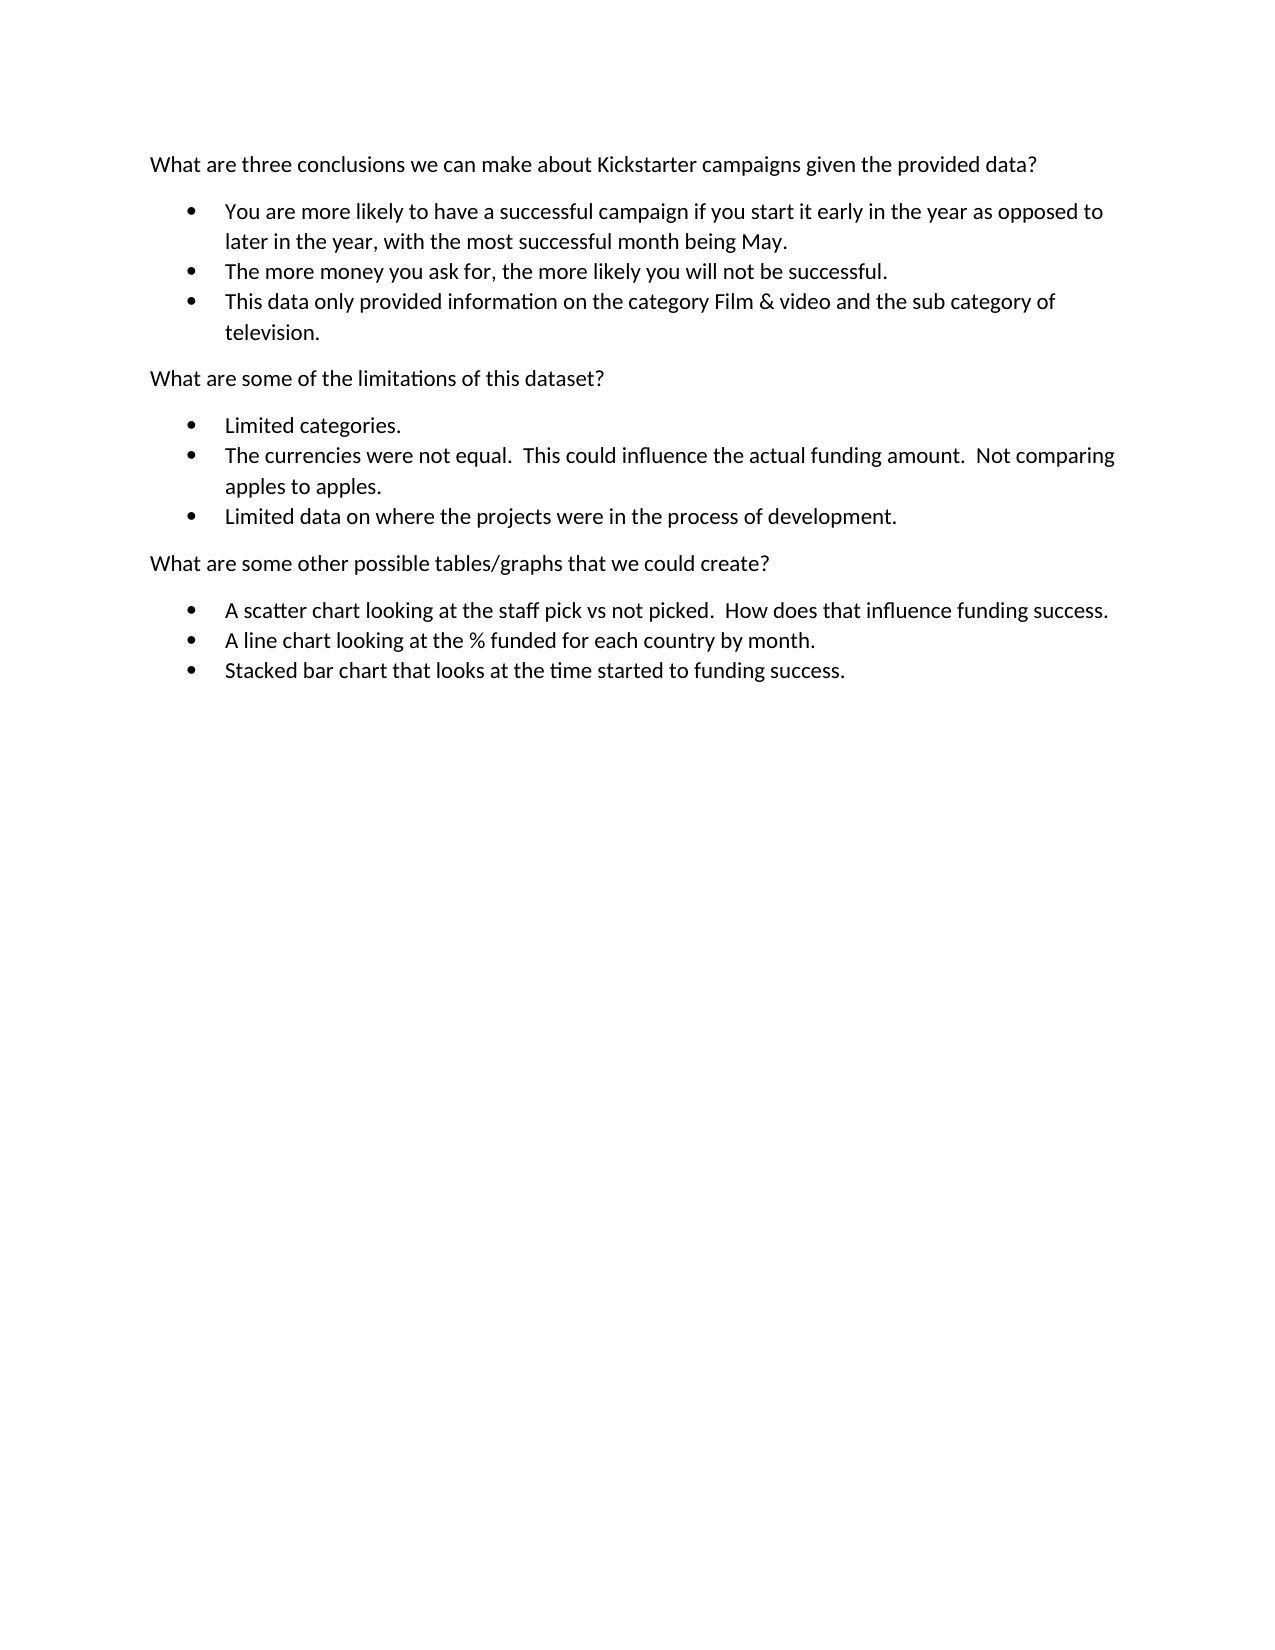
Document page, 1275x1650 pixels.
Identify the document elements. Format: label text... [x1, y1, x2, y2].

text What are some of the limitations of this dataset? [150, 364, 1125, 393]
list A line chart looking at the % funded for each country by month. [187, 626, 1125, 654]
list You are more likely to have a successful campaign if you start it early in the year as opposed to later in the year, with the most successful month being May. [187, 197, 1125, 255]
text What are three conclusions we can make about Kickstarter campaigns given the provided data? [150, 150, 1125, 178]
text What are some other possible tables/graphs that we could create? [150, 549, 1125, 577]
list Stacked bar chart that looks at the time started to funding success. [187, 656, 1125, 684]
list Limited data on where the projects were in the process of development. [187, 502, 1125, 530]
list The more money you ask for, the more likely you will not be successful. [187, 257, 1125, 285]
list The currencies were not equal. This could influence the actual funding amount. Not comparing apples to apples. [187, 442, 1125, 500]
list Limited categories. [187, 411, 1125, 439]
list This data only provided information on the category Film & video and the sub category of television. [187, 287, 1125, 346]
list A scatter chart looking at the staff pick vs not picked. How does that influence funding success. [187, 596, 1125, 624]
